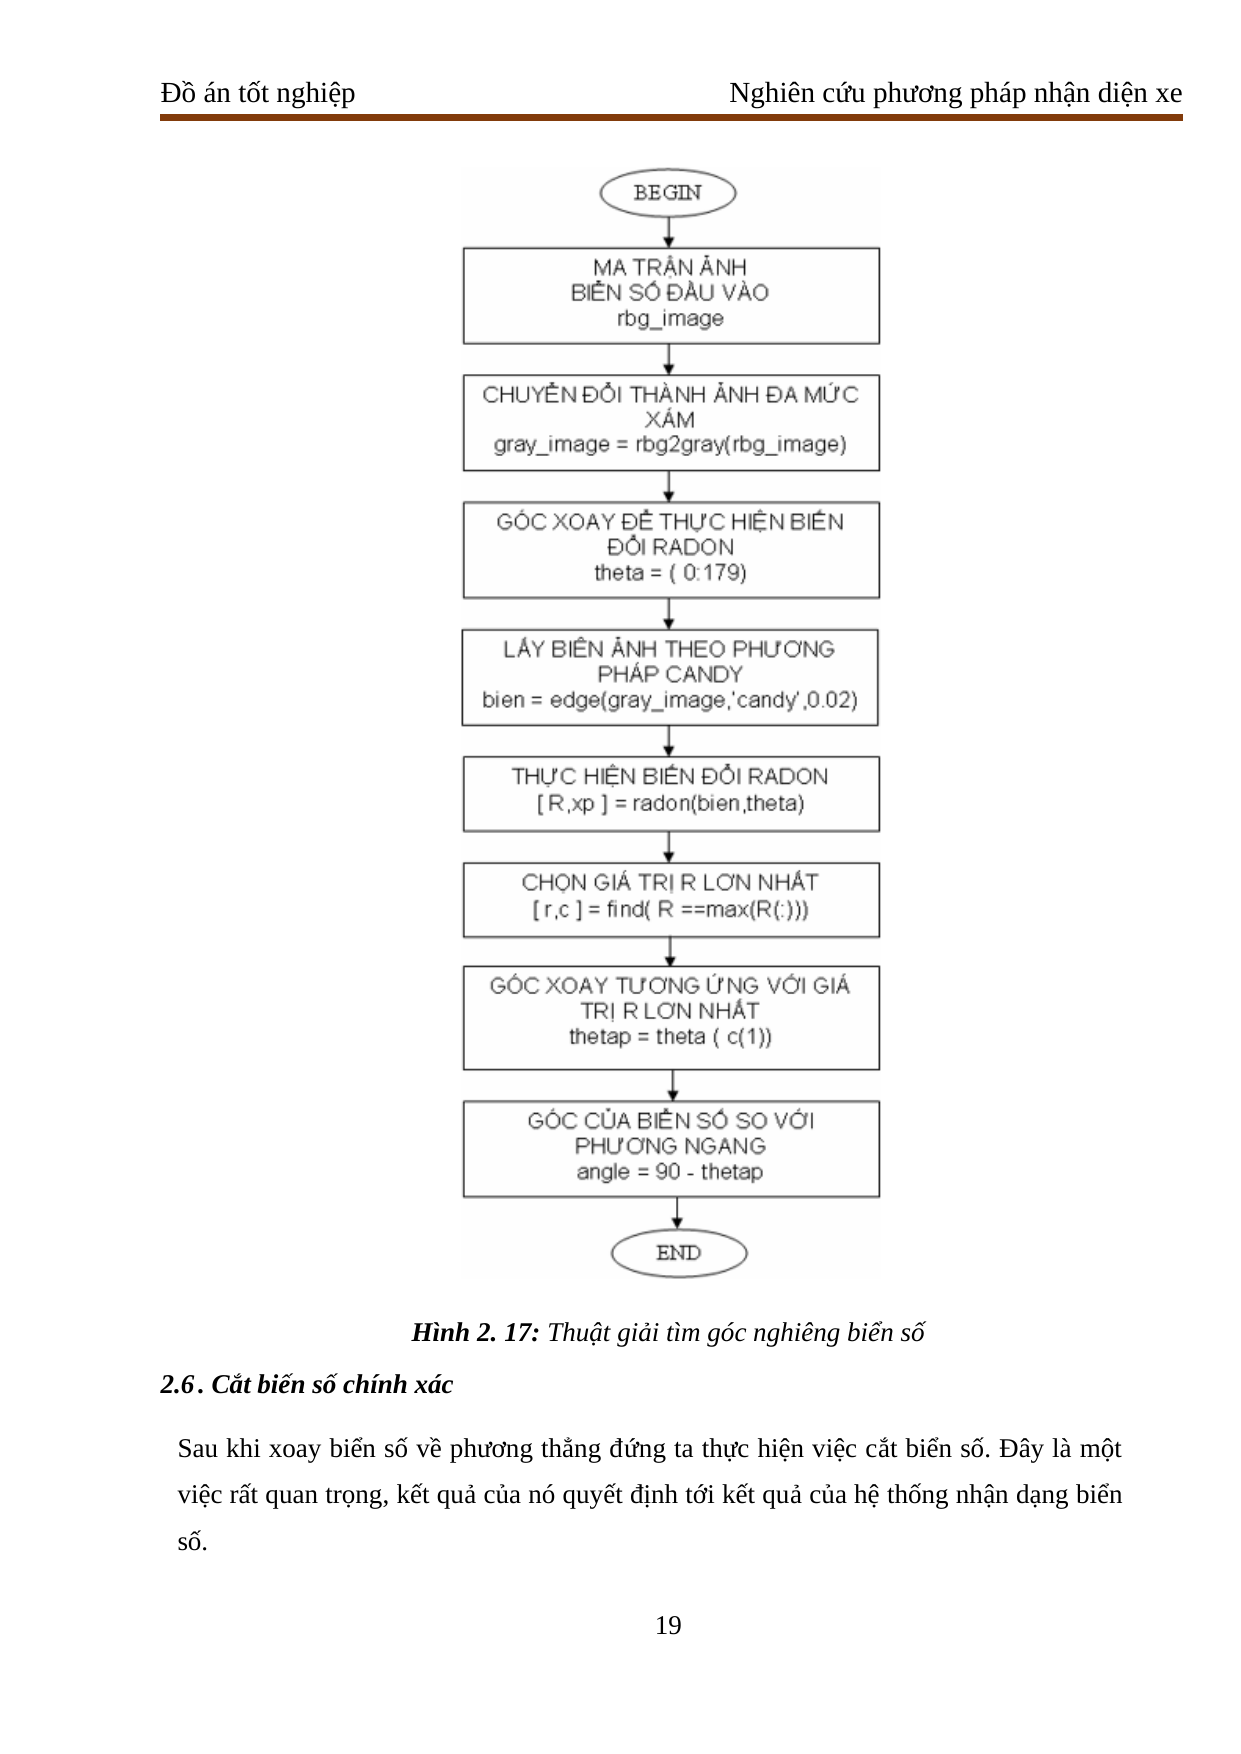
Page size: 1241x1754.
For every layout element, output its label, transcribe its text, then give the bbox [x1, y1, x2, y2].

picture [454, 140, 882, 1285]
text Sau khi xoay biển số về phương thẳng đứng ta thực hiện việc cắt biển số. Đây là một việc rất quan trọng, kết quả của nó quyết định tới kết quả của hệ thống nhận dạng biển số. [177, 1432, 1123, 1556]
list . Cắt biến số chính xác [160, 1368, 1176, 1399]
text Hình 2. 17: Thuật giải tìm góc nghiêng biển số [160, 1316, 1176, 1347]
